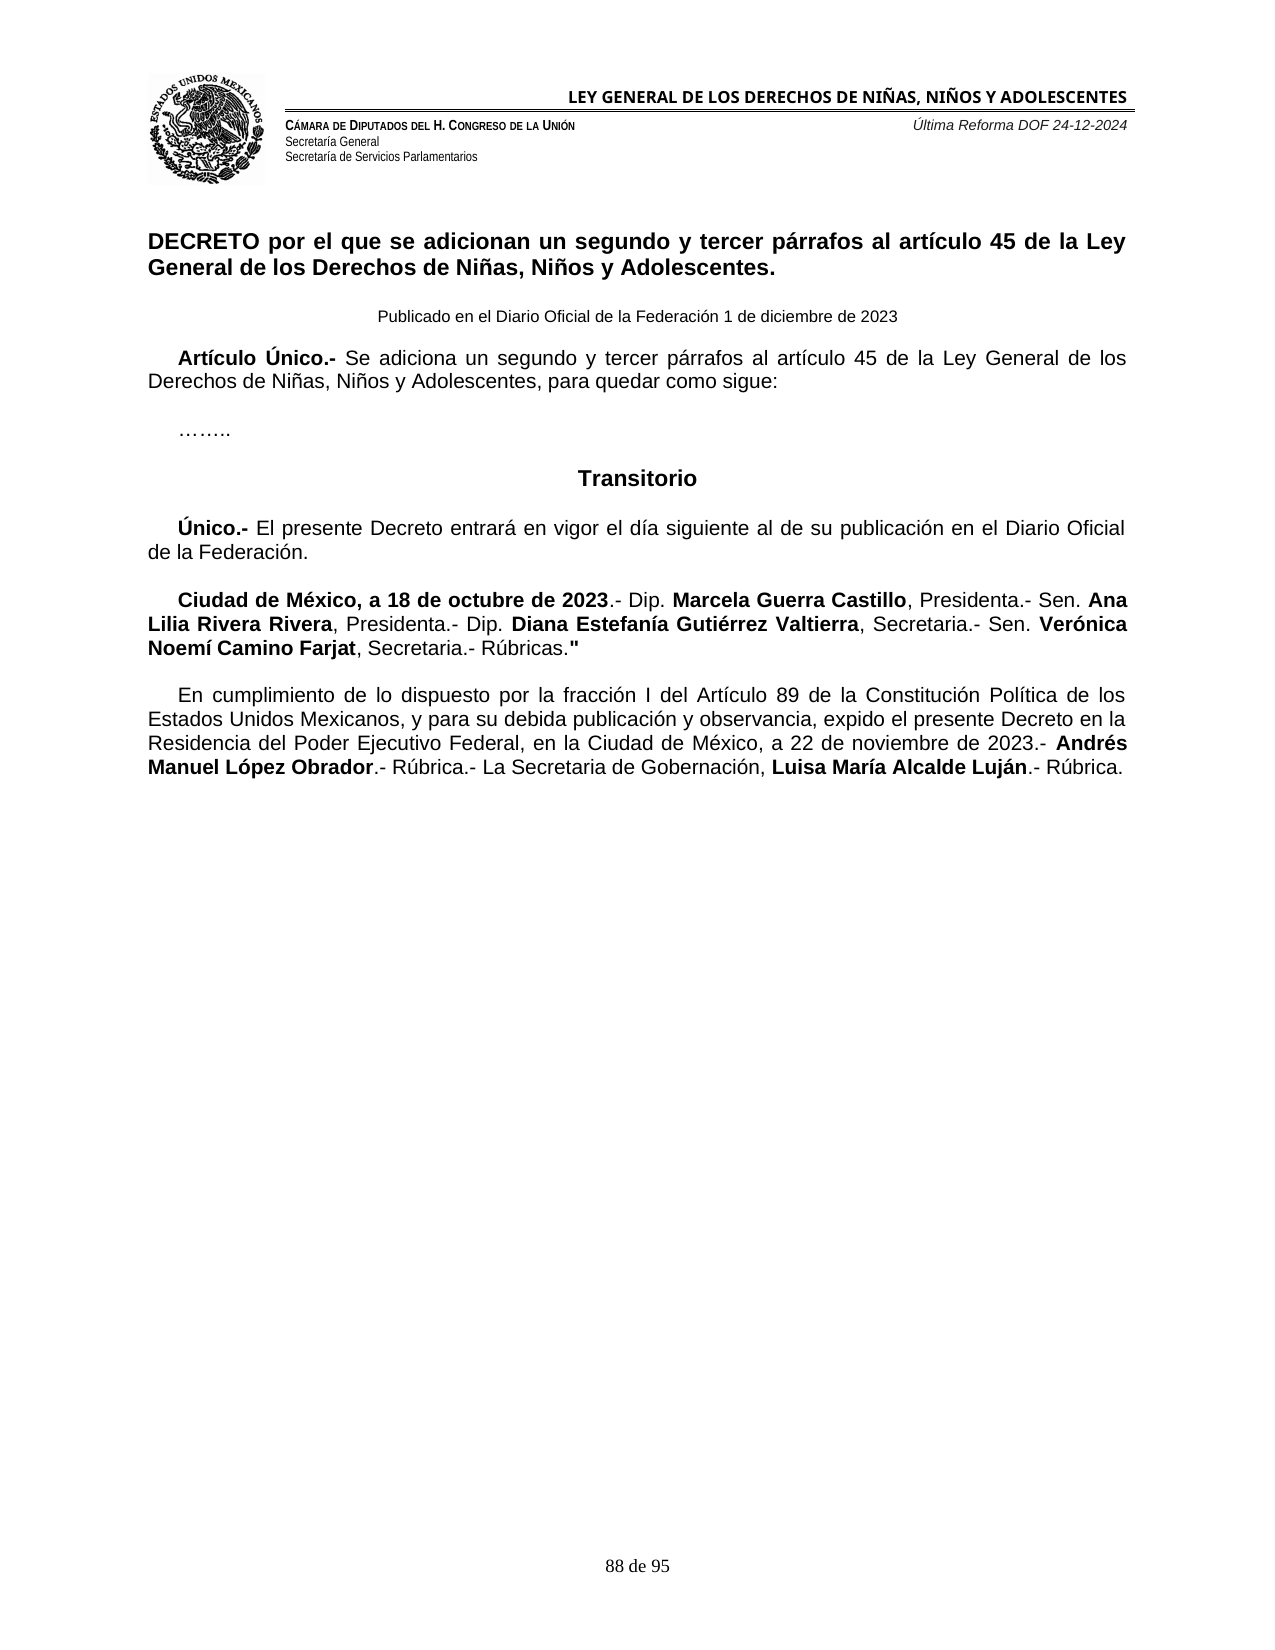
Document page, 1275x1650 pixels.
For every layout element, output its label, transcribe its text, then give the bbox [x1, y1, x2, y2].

text Artículo Único.- Se adiciona un segundo y tercer párrafos al artículo 45 de la Ley General de los Derechos de Niñas, Niños y Adolescentes, para quedar como sigue: [148, 345, 1127, 393]
text DECRETO por el que se adicionan un segundo y tercer párrafos al artículo 45 de la Ley General de los Derechos de Niñas, Niños y Adolescentes. [148, 228, 1127, 281]
text Publicado en el Diario Oficial de la Federación 1 de diciembre de 2023 [148, 307, 1127, 326]
text En cumplimiento de lo dispuesto por la fracción I del Artículo 89 de la Constitución Política de los Estados Unidos Mexicanos, y para su debida publicación y observancia, expido el presente Decreto en la Residencia del Poder Ejecutivo Federal, en la Ciudad de México, a 22 de noviembre de 2023.- Andrés Manuel López Obrador.- Rúbrica.- La Secretaria de Gobernación, Luisa María Alcalde Luján.- Rúbrica. [148, 683, 1127, 779]
text Transitorio [148, 465, 1127, 492]
text Único.- El presente Decreto entrará en vigor el día siguiente al de su publicación en el Diario Oficial de la Federación. [148, 516, 1127, 563]
text Ciudad de México, a 18 de octubre de 2023.- Dip. Marcela Guerra Castillo, Presidenta.- Sen. Ana Lilia Rivera Rivera, Presidenta.- Dip. Diana Estefanía Gutiérrez Valtierra, Secretaria.- Sen. Verónica Noemí Camino Farjat, Secretaria.- Rúbricas." [148, 587, 1127, 659]
text …….. [148, 417, 1127, 441]
